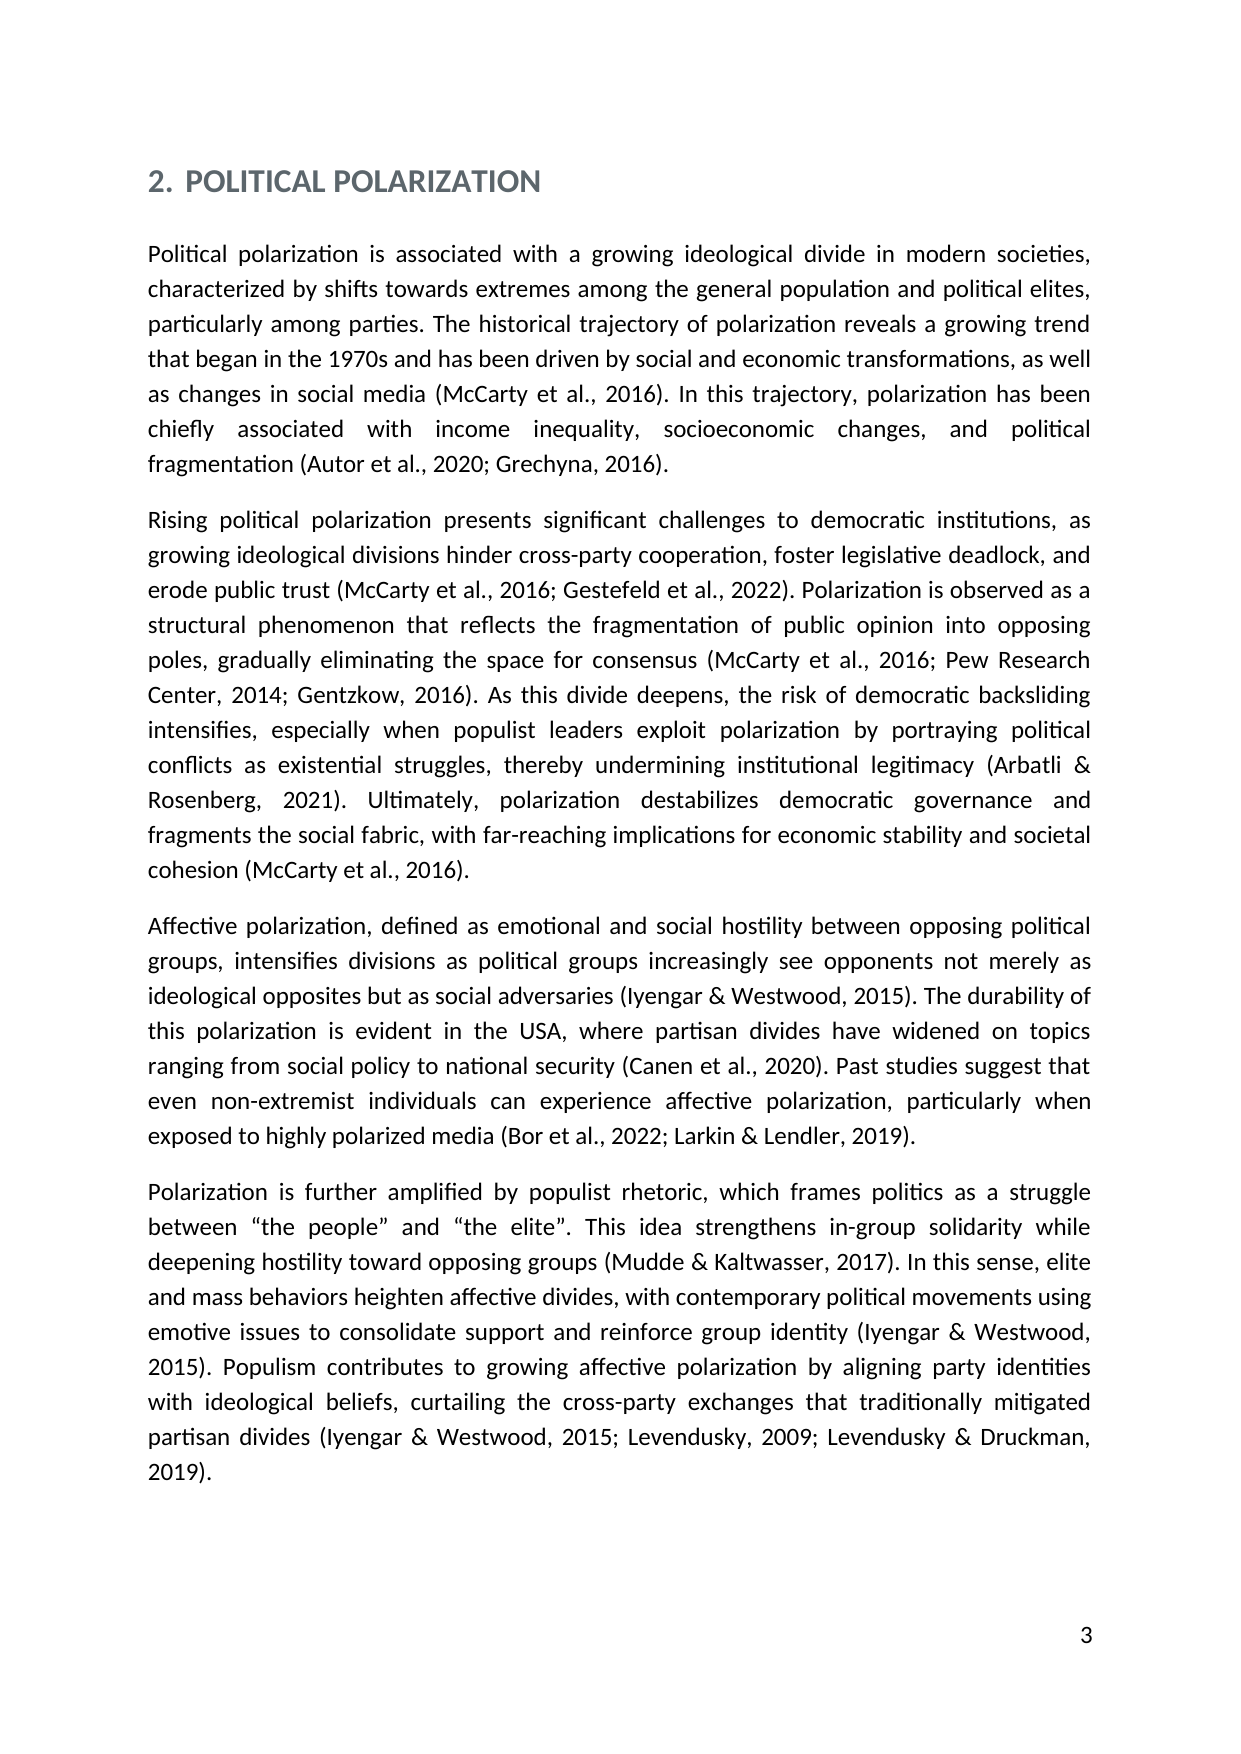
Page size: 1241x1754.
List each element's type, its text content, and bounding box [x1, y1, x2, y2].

text Polarization is further amplified by populist rhetoric, which frames politics as a struggle between “the people” and “the elite”. This idea strengthens in-group solidarity while deepening hostility toward opposing groups (Mudde & Kaltwasser, 2017). In this sense, elite and mass behaviors heighten affective divides, with contemporary political movements using emotive issues to consolidate support and reinforce group identity (Iyengar & Westwood, 2015). Populism contributes to growing affective polarization by aligning party identities with ideological beliefs, curtailing the cross-party exchanges that traditionally mitigated partisan divides (Iyengar & Westwood, 2015; Levendusky, 2009; Levendusky & Druckman, 2019). [148, 1176, 1092, 1486]
text Rising political polarization presents significant challenges to democratic institutions, as growing ideological divisions hinder cross-party cooperation, foster legislative deadlock, and erode public trust (McCarty et al., 2016; Gestefeld et al., 2022). Polarization is observed as a structural phenomenon that reflects the fragmentation of public opinion into opposing poles, gradually eliminating the space for consensus (McCarty et al., 2016; Pew Research Center, 2014; Gentzkow, 2016). As this divide deepens, the risk of democratic backsliding intensifies, especially when populist leaders exploit polarization by portraying political conflicts as existential struggles, thereby undermining institutional legitimacy (Arbatli & Rosenberg, 2021). Ultimately, polarization destabilizes democratic governance and fragments the social fabric, with far-reaching implications for economic stability and societal cohesion (McCarty et al., 2016). [148, 504, 1092, 884]
text Political polarization is associated with a growing ideological divide in modern societies, characterized by shifts towards extremes among the general population and political elites, particularly among parties. The historical trajectory of polarization reveals a growing trend that began in the 1970s and has been driven by social and economic transformations, as well as changes in social media (McCarty et al., 2016). In this trajectory, polarization has been chiefly associated with income inequality, socioeconomic changes, and political fragmentation (Autor et al., 2020; Grechyna, 2016). [148, 238, 1092, 479]
text Affective polarization, defined as emotional and social hostility between opposing political groups, intensifies divisions as political groups increasingly see opponents not merely as ideological opposites but as social adversaries (Iyengar & Westwood, 2015). The durability of this polarization is evident in the USA, where partisan divides have widened on topics ranging from social policy to national security (Canen et al., 2020). Past studies suggest that even non-extremist individuals can experience affective polarization, particularly when exposed to highly polarized media (Bor et al., 2022; Larkin & Lendler, 2019). [148, 910, 1092, 1150]
subtitle Political polarization [148, 160, 1092, 201]
